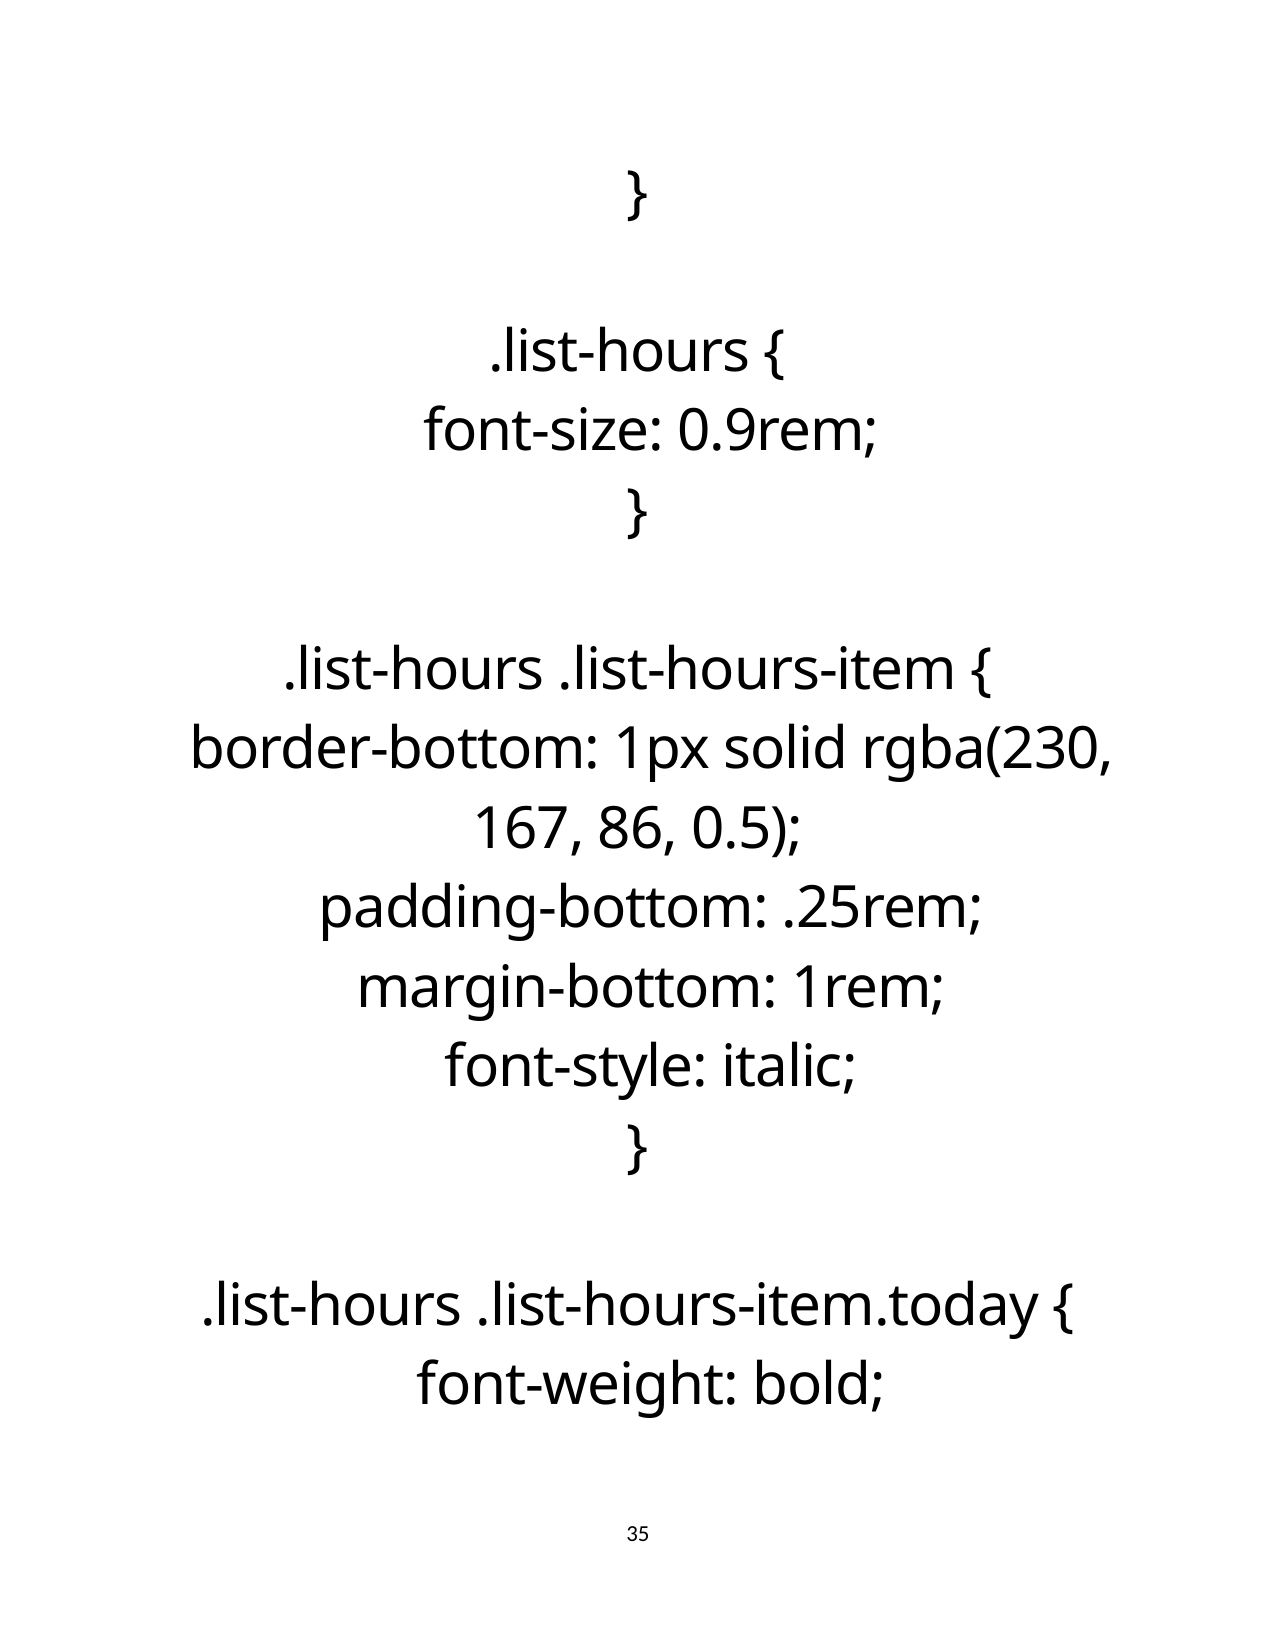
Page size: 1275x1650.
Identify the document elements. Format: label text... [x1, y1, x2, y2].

title } [150, 468, 1125, 547]
title border-bottom: 1px solid rgba(230, 167, 86, 0.5); [150, 706, 1125, 865]
title font-size: 0.9rem; [150, 388, 1125, 468]
title margin-bottom: 1rem; [150, 945, 1125, 1024]
title } [150, 1104, 1125, 1183]
title } [150, 150, 1125, 229]
title .list-hours { [150, 309, 1125, 388]
title .list-hours .list-hours-item.today { [150, 1263, 1125, 1342]
title padding-bottom: .25rem; [150, 865, 1125, 945]
title font-style: italic; [150, 1024, 1125, 1104]
title font-weight: bold; [150, 1342, 1125, 1422]
title .list-hours .list-hours-item { [150, 627, 1125, 706]
